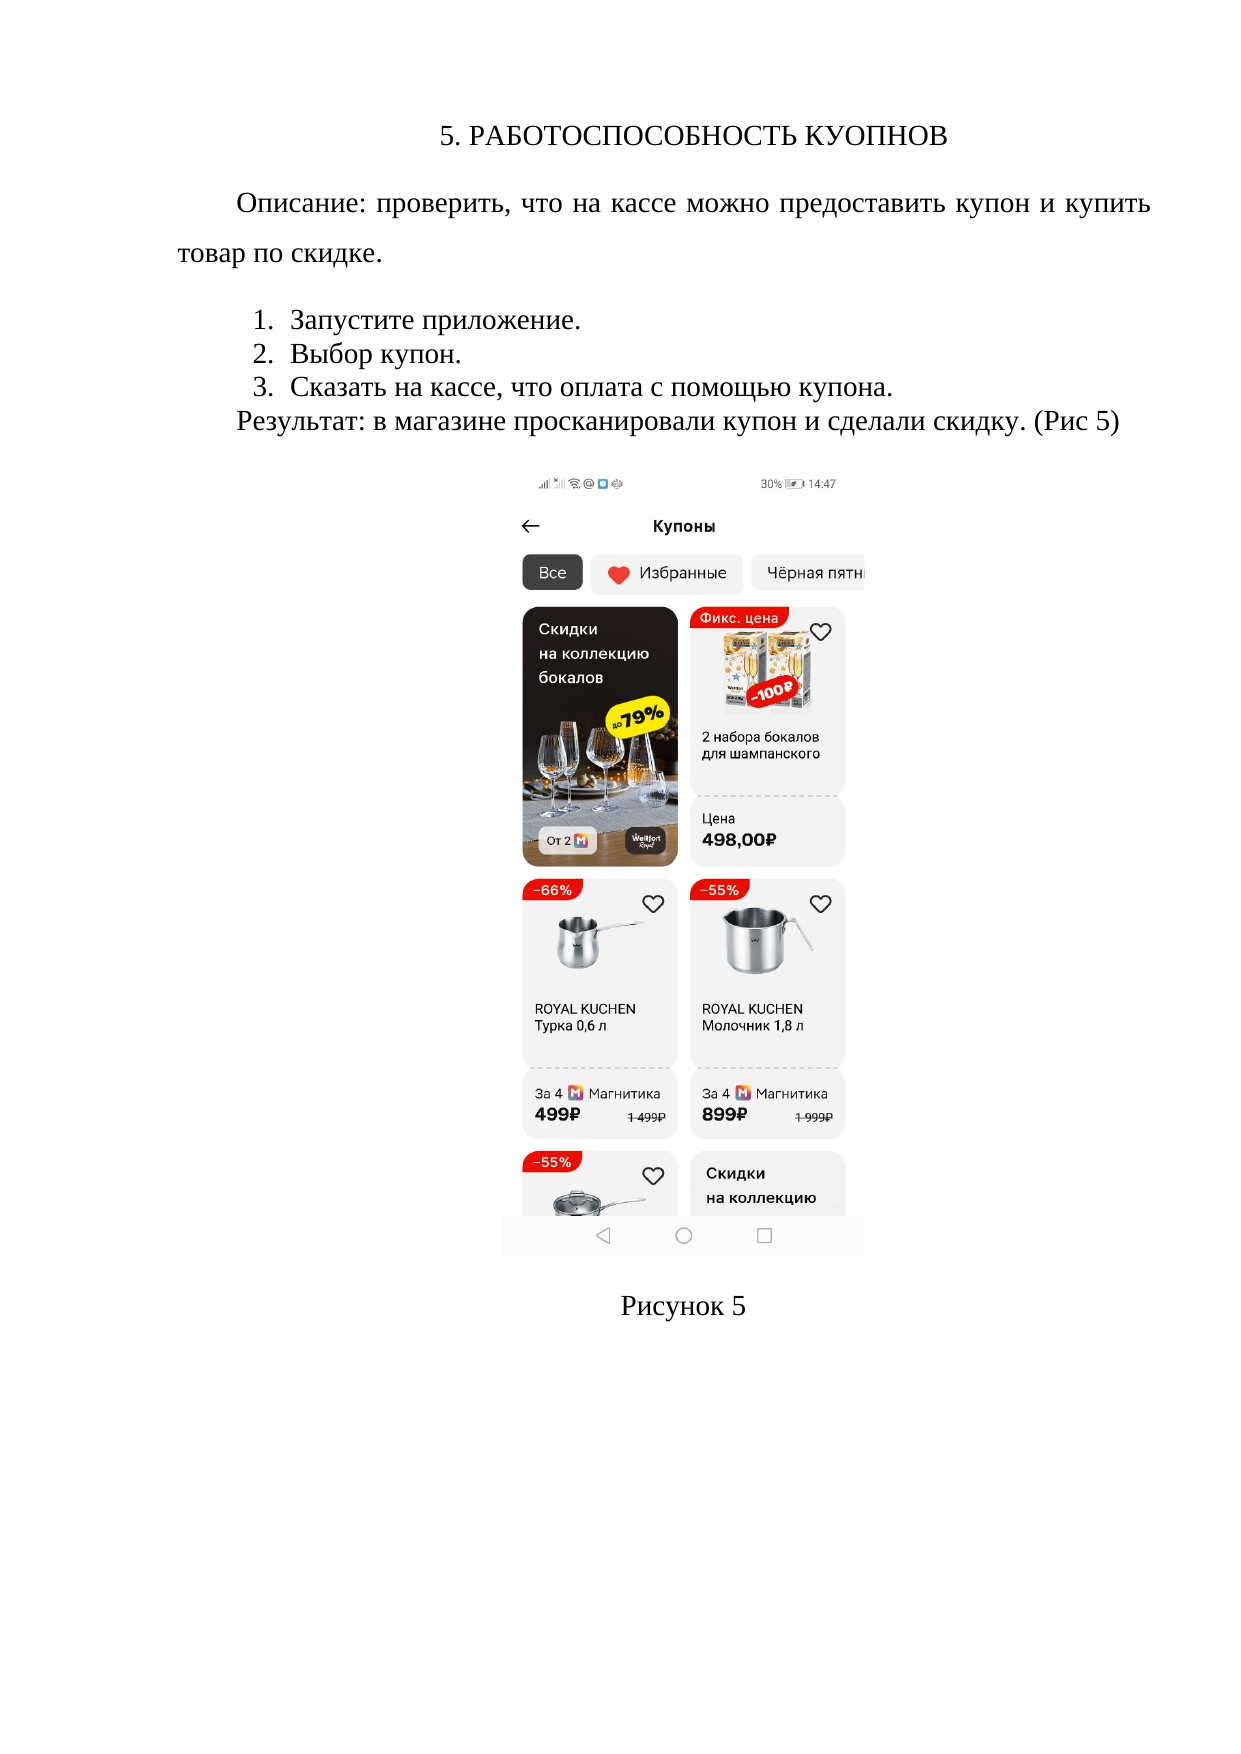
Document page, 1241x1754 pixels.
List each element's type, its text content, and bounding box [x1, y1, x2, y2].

picture [502, 470, 865, 1255]
list Выбор купон. [252, 336, 1152, 369]
list Запустите приложение. [252, 302, 1152, 336]
list Сказать на кассе, что оплата с помощью купона. [252, 369, 1152, 403]
text Рисунок 5 [215, 1288, 1152, 1322]
text 5. РАБОТОСПОСОБНОСТЬ КУОПНОВ [177, 118, 1152, 152]
text Результат: в магазине просканировали купон и сделали скидку. (Рис 5) [177, 403, 1152, 437]
text Описание: проверить, что на кассе можно предоставить купон и купить товар по скидке. [177, 185, 1152, 269]
